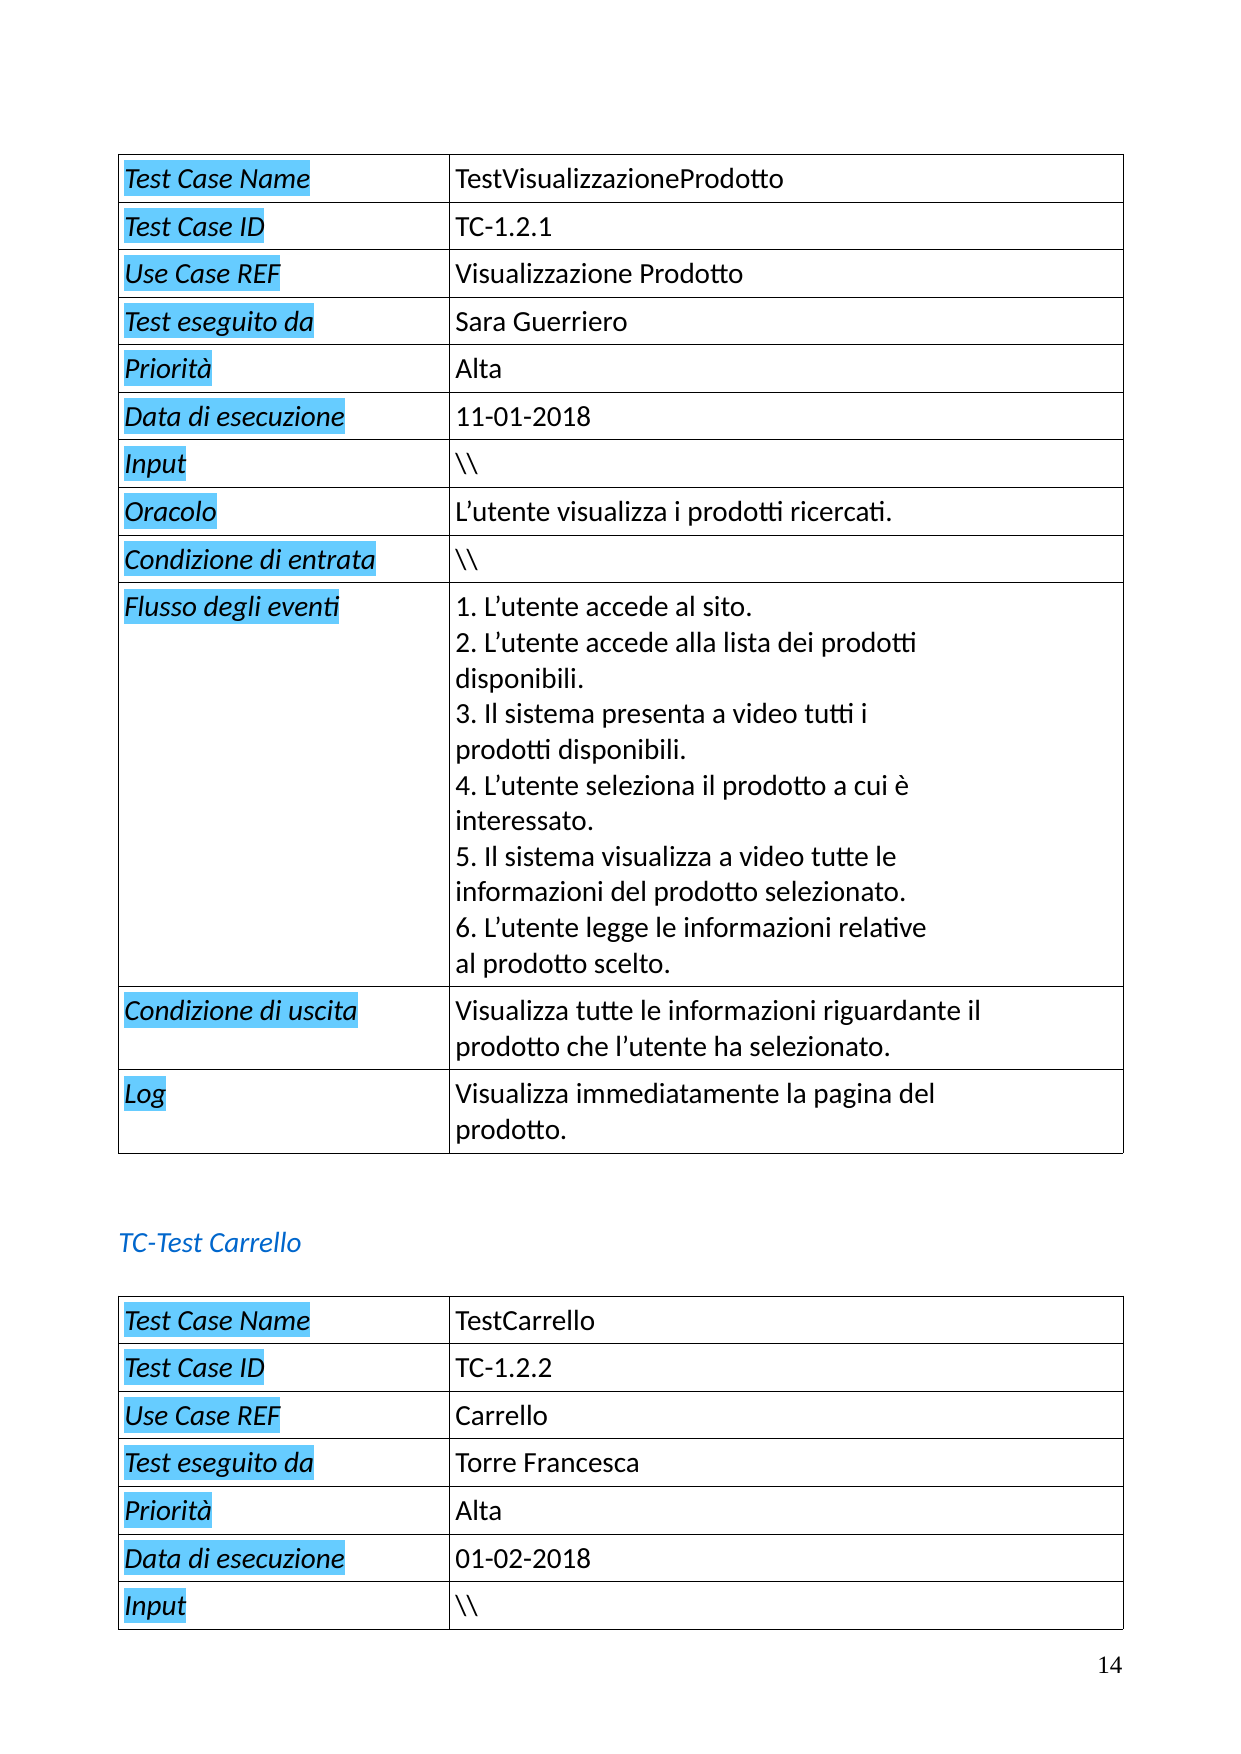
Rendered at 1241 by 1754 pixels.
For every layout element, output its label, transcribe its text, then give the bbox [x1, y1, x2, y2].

table_header Test Case Name [119, 155, 449, 201]
table_cell Flusso degli eventi [119, 583, 449, 986]
table_cell Test eseguito da [119, 298, 449, 344]
table_cell Visualizzazione Prodotto [450, 250, 1123, 297]
table_header TestVisualizzazioneProdotto [450, 155, 1123, 201]
table_header TestCarrello [450, 1297, 1123, 1343]
table_cell Condizione di entrata [119, 536, 449, 582]
table_cell Carrello [450, 1392, 1123, 1438]
table_cell Sara Guerriero [450, 298, 1123, 344]
table_cell 11-01-2018 [450, 393, 1123, 439]
table_cell Test Case ID [119, 203, 449, 249]
table_cell 1. L’utente accede al sito. 2. L’utente accede alla lista dei prodotti disponibili. 3. Il sistema presenta a video tutti i prodotti disponibili. 4. L’utente seleziona il prodotto a cui è interessato. 5. Il sistema visualizza a video tutte le informazioni del prodotto selezionato. 6. L’utente legge le informazioni relative al prodotto scelto. [450, 583, 1123, 986]
table_cell Alta [450, 1487, 1123, 1533]
table_cell 01-02-2018 [450, 1535, 1123, 1581]
table_cell L’utente visualizza i prodotti ricercati. [450, 488, 1123, 534]
table_cell Alta [450, 345, 1123, 392]
table_cell Condizione di uscita [119, 987, 449, 1069]
table_cell Log [119, 1070, 449, 1152]
table_cell Priorità [119, 1487, 449, 1533]
table_cell Data di esecuzione [119, 393, 449, 439]
table_cell Priorità [119, 345, 449, 392]
table_cell Data di esecuzione [119, 1535, 449, 1581]
table_cell Test eseguito da [119, 1439, 449, 1486]
table_cell Torre Francesca [450, 1439, 1123, 1486]
table_cell Visualizza tutte le informazioni riguardante il prodotto che l’utente ha selezionato. [450, 987, 1123, 1069]
table_cell Input [119, 440, 449, 487]
table_header Test Case Name [119, 1297, 449, 1343]
table_cell Test Case ID [119, 1344, 449, 1391]
table_cell Oracolo [119, 488, 449, 534]
table_cell \\ [450, 1582, 1123, 1629]
table_cell Input [119, 1582, 449, 1629]
table_cell Use Case REF [119, 250, 449, 297]
table_cell TC-1.2.1 [450, 203, 1123, 249]
table_cell \\ [450, 536, 1123, 582]
text TC-Test Carrello [118, 1224, 1122, 1260]
table_cell TC-1.2.2 [450, 1344, 1123, 1391]
table_cell Visualizza immediatamente la pagina del prodotto. [450, 1070, 1123, 1152]
table_cell \\ [450, 440, 1123, 487]
table_cell Use Case REF [119, 1392, 449, 1438]
